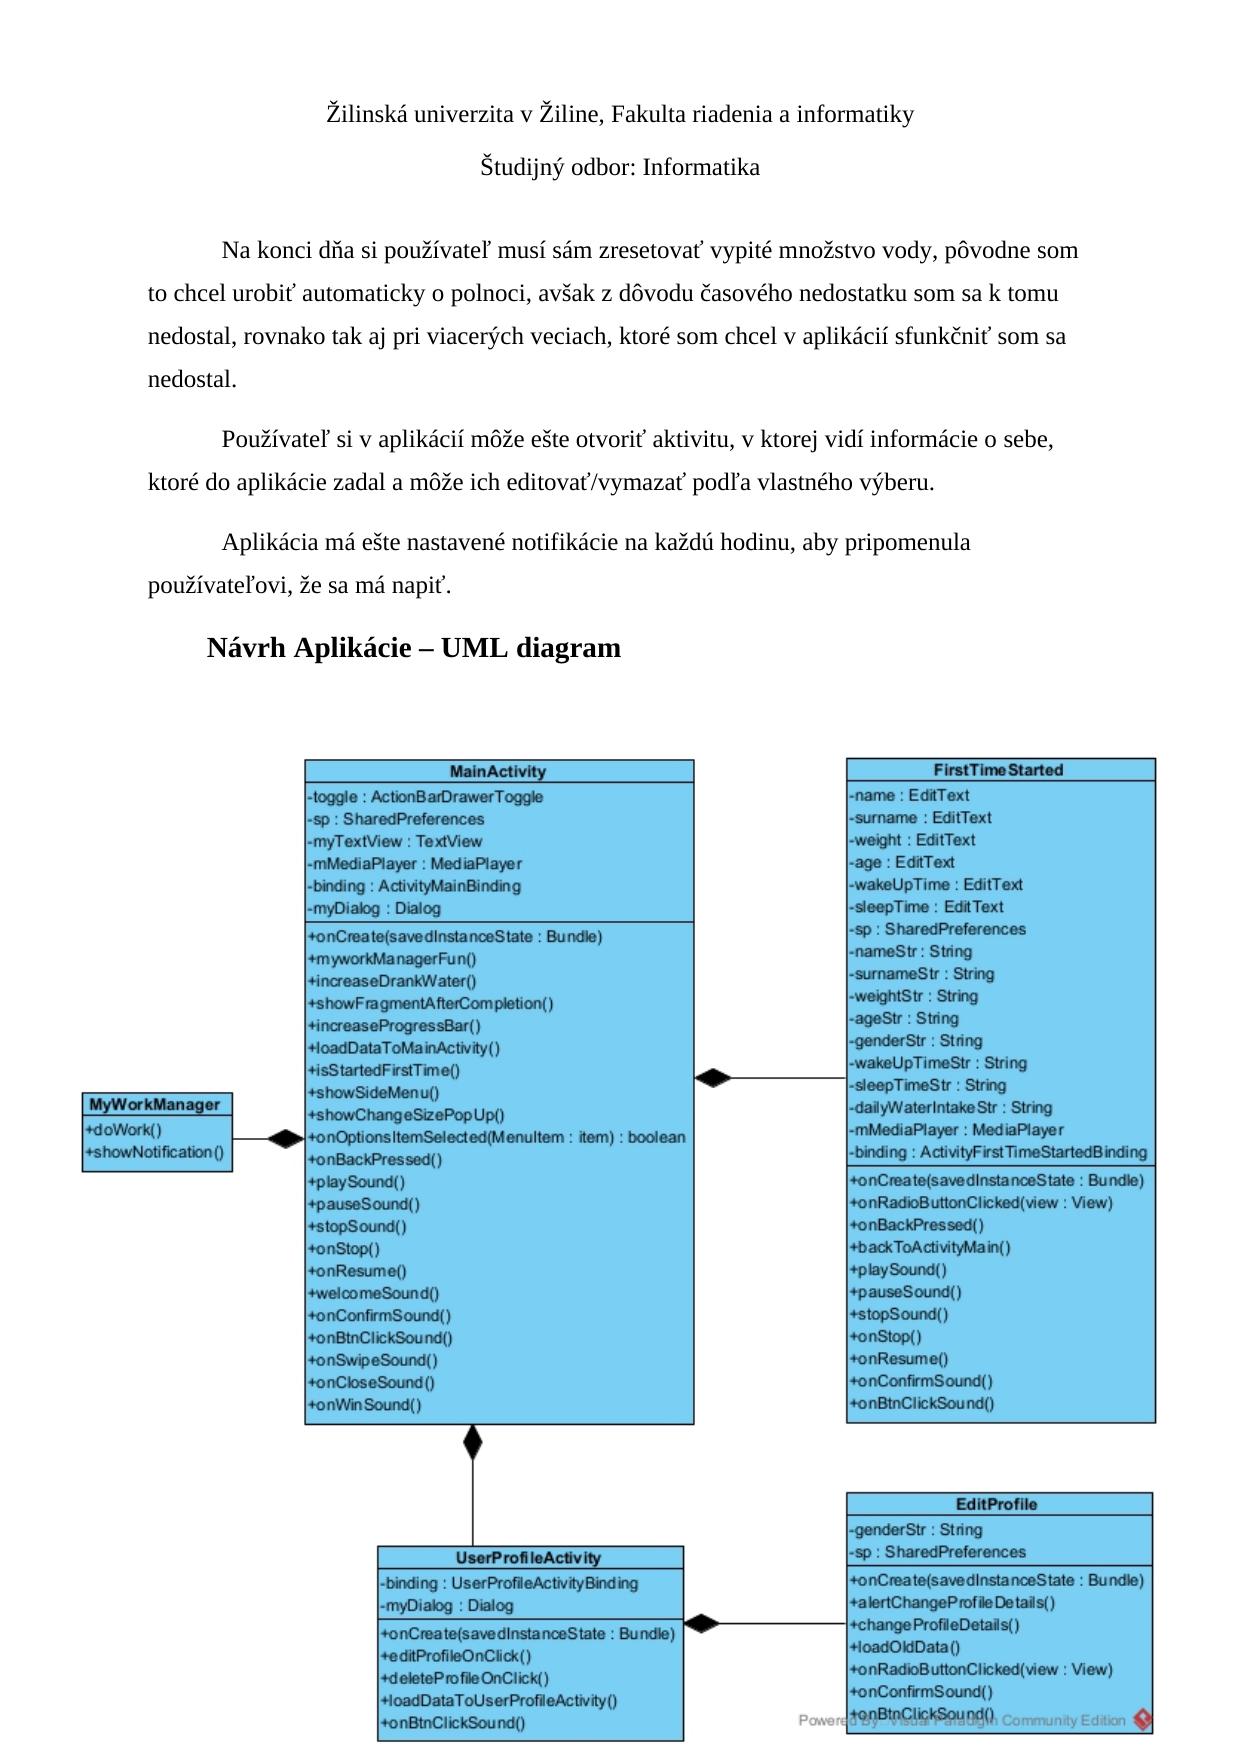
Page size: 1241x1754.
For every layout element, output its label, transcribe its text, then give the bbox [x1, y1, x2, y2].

text Aplikácia má ešte nastavené notifikácie na každú hodinu, aby pripomenula používateľovi, že sa má napiť. [148, 527, 1093, 599]
subtitle Návrh Aplikácie – UML diagram [207, 630, 1093, 663]
picture [79, 755, 1161, 1745]
text Na konci dňa si používateľ musí sám zresetovať vypité množstvo vody, pôvodne som to chcel urobiť automaticky o polnoci, avšak z dôvodu časového nedostatku som sa k tomu nedostal, rovnako tak aj pri viacerých veciach, ktoré som chcel v aplikácií sfunkčniť som sa nedostal. [148, 235, 1093, 393]
text Používateľ si v aplikácií môže ešte otvoriť aktivitu, v ktorej vidí informácie o sebe, ktoré do aplikácie zadal a môže ich editovať/vymazať podľa vlastného výberu. [148, 424, 1093, 496]
